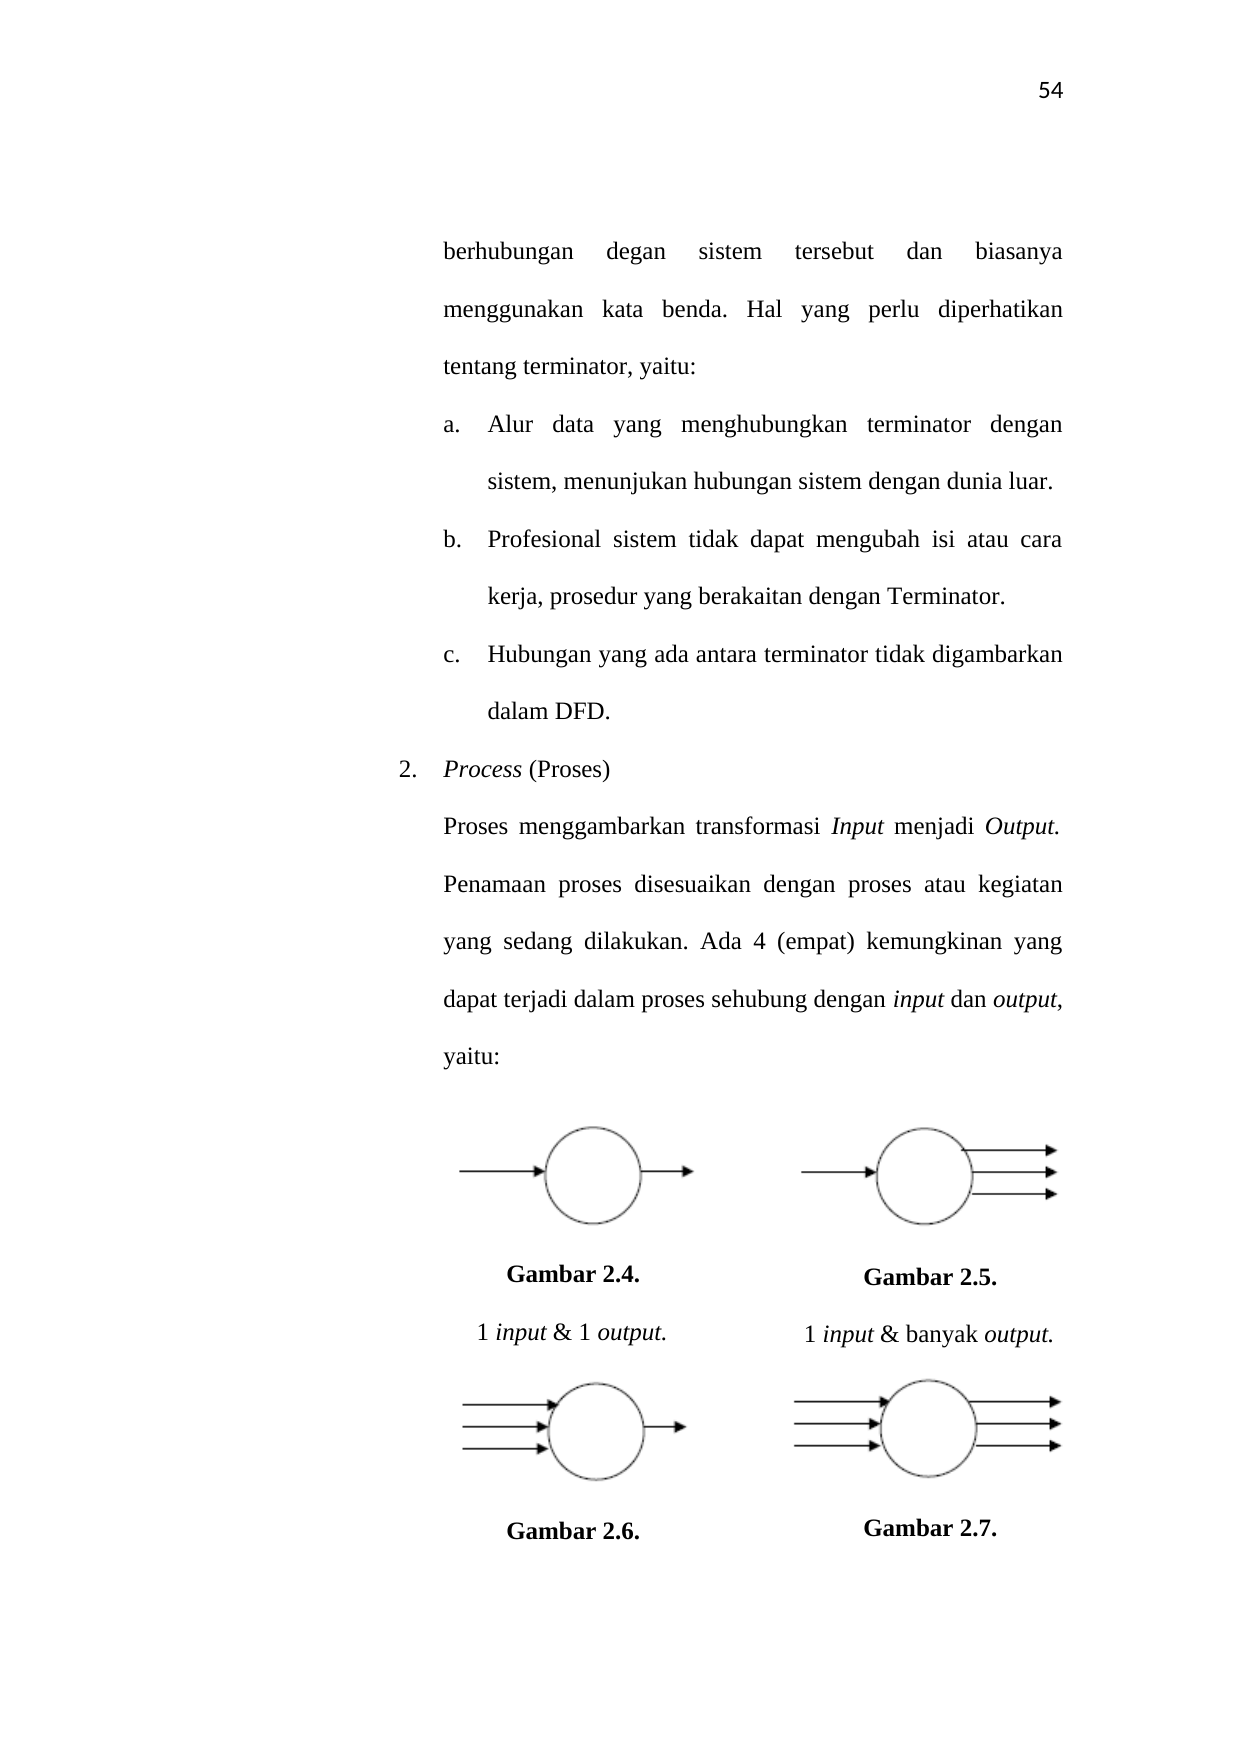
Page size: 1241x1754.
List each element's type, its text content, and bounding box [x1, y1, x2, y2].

picture [789, 1120, 1071, 1231]
list Proses menggambarkan transformasi Input menjadi Output. Penamaan proses disesuaikan dengan proses atau kegiatan yang sedang dilakukan. Ada 4 (empat) kemungkinan yang dapat terjadi dalam proses sehubung dengan input dan output, yaitu: [443, 811, 1063, 1070]
table_header Gambar 2.5. 1 input & banyak output. [748, 1120, 1113, 1376]
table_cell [399, 1376, 748, 1574]
picture [455, 1376, 691, 1486]
picture [785, 1376, 1075, 1483]
list Profesional sistem tidak dapat mengubah isi atau cara kerja, prosedur yang berakaitan dengan Terminator. [443, 524, 1063, 610]
table_header Gambar 2.4. 1 input & 1 output. [399, 1120, 748, 1376]
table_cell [748, 1376, 1113, 1574]
list Process (Proses) [399, 754, 1063, 782]
list Hubungan yang ada antara terminator tidak digambarkan dalam DFD. [443, 639, 1063, 725]
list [443, 236, 1063, 380]
list Alur data yang menghubungkan terminator dengan sistem, menunjukan hubungan sistem dengan dunia luar. [443, 409, 1063, 495]
picture [444, 1122, 702, 1229]
